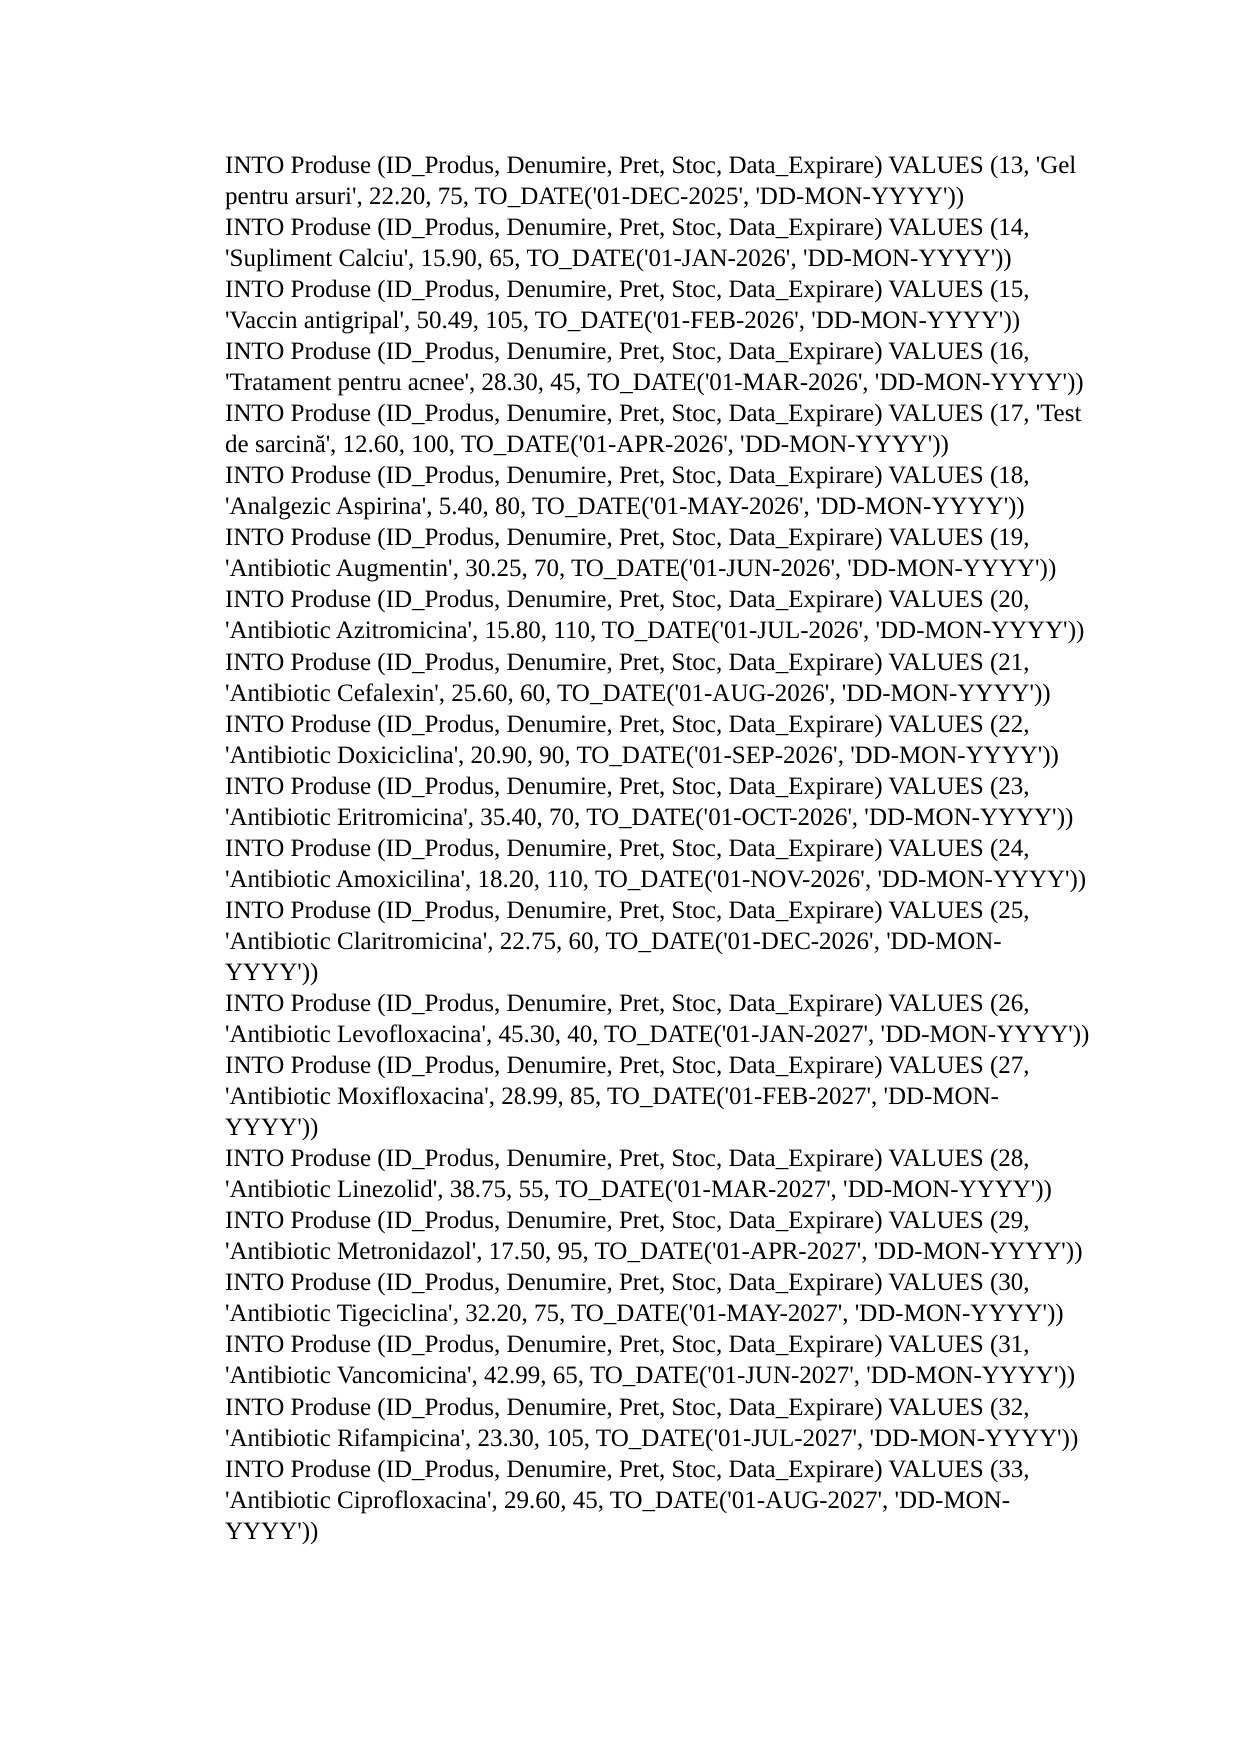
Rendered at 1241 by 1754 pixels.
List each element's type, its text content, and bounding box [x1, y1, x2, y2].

list INTO Produse (ID_Produs, Denumire, Pret, Stoc, Data_Expirare) VALUES (22, 'Antibiotic Doxiciclina', 20.90, 90, TO_DATE('01-SEP-2026', 'DD-MON-YYYY')) [225, 709, 1090, 768]
list INTO Produse (ID_Produs, Denumire, Pret, Stoc, Data_Expirare) VALUES (32, 'Antibiotic Rifampicina', 23.30, 105, TO_DATE('01-JUL-2027', 'DD-MON-YYYY')) [225, 1392, 1090, 1451]
list INTO Produse (ID_Produs, Denumire, Pret, Stoc, Data_Expirare) VALUES (30, 'Antibiotic Tigeciclina', 32.20, 75, TO_DATE('01-MAY-2027', 'DD-MON-YYYY')) [225, 1267, 1090, 1327]
list INTO Produse (ID_Produs, Denumire, Pret, Stoc, Data_Expirare) VALUES (14, 'Supliment Calciu', 15.90, 65, TO_DATE('01-JAN-2026', 'DD-MON-YYYY')) [225, 212, 1090, 272]
list INTO Produse (ID_Produs, Denumire, Pret, Stoc, Data_Expirare) VALUES (21, 'Antibiotic Cefalexin', 25.60, 60, TO_DATE('01-AUG-2026', 'DD-MON-YYYY')) [225, 647, 1090, 706]
list INTO Produse (ID_Produs, Denumire, Pret, Stoc, Data_Expirare) VALUES (23, 'Antibiotic Eritromicina', 35.40, 70, TO_DATE('01-OCT-2026', 'DD-MON-YYYY')) [225, 771, 1090, 831]
list INTO Produse (ID_Produs, Denumire, Pret, Stoc, Data_Expirare) VALUES (13, 'Gel pentru arsuri', 22.20, 75, TO_DATE('01-DEC-2025', 'DD-MON-YYYY')) [225, 150, 1090, 210]
list INTO Produse (ID_Produs, Denumire, Pret, Stoc, Data_Expirare) VALUES (18, 'Analgezic Aspirina', 5.40, 80, TO_DATE('01-MAY-2026', 'DD-MON-YYYY')) [225, 460, 1090, 520]
list INTO Produse (ID_Produs, Denumire, Pret, Stoc, Data_Expirare) VALUES (28, 'Antibiotic Linezolid', 38.75, 55, TO_DATE('01-MAR-2027', 'DD-MON-YYYY')) [225, 1143, 1090, 1203]
list INTO Produse (ID_Produs, Denumire, Pret, Stoc, Data_Expirare) VALUES (26, 'Antibiotic Levofloxacina', 45.30, 40, TO_DATE('01-JAN-2027', 'DD-MON-YYYY')) [225, 988, 1090, 1048]
list INTO Produse (ID_Produs, Denumire, Pret, Stoc, Data_Expirare) VALUES (16, 'Tratament pentru acnee', 28.30, 45, TO_DATE('01-MAR-2026', 'DD-MON-YYYY')) [225, 336, 1090, 396]
list INTO Produse (ID_Produs, Denumire, Pret, Stoc, Data_Expirare) VALUES (25, 'Antibiotic Claritromicina', 22.75, 60, TO_DATE('01-DEC-2026', 'DD-MON-YYYY')) [225, 895, 1090, 986]
list INTO Produse (ID_Produs, Denumire, Pret, Stoc, Data_Expirare) VALUES (27, 'Antibiotic Moxifloxacina', 28.99, 85, TO_DATE('01-FEB-2027', 'DD-MON-YYYY')) [225, 1050, 1090, 1141]
list INTO Produse (ID_Produs, Denumire, Pret, Stoc, Data_Expirare) VALUES (17, 'Test de sarcină', 12.60, 100, TO_DATE('01-APR-2026', 'DD-MON-YYYY')) [225, 398, 1090, 458]
list INTO Produse (ID_Produs, Denumire, Pret, Stoc, Data_Expirare) VALUES (33, 'Antibiotic Ciprofloxacina', 29.60, 45, TO_DATE('01-AUG-2027', 'DD-MON-YYYY')) [225, 1454, 1090, 1544]
list INTO Produse (ID_Produs, Denumire, Pret, Stoc, Data_Expirare) VALUES (19, 'Antibiotic Augmentin', 30.25, 70, TO_DATE('01-JUN-2026', 'DD-MON-YYYY')) [225, 522, 1090, 582]
list INTO Produse (ID_Produs, Denumire, Pret, Stoc, Data_Expirare) VALUES (24, 'Antibiotic Amoxicilina', 18.20, 110, TO_DATE('01-NOV-2026', 'DD-MON-YYYY')) [225, 833, 1090, 893]
list INTO Produse (ID_Produs, Denumire, Pret, Stoc, Data_Expirare) VALUES (31, 'Antibiotic Vancomicina', 42.99, 65, TO_DATE('01-JUN-2027', 'DD-MON-YYYY')) [225, 1329, 1090, 1389]
list INTO Produse (ID_Produs, Denumire, Pret, Stoc, Data_Expirare) VALUES (29, 'Antibiotic Metronidazol', 17.50, 95, TO_DATE('01-APR-2027', 'DD-MON-YYYY')) [225, 1205, 1090, 1265]
list INTO Produse (ID_Produs, Denumire, Pret, Stoc, Data_Expirare) VALUES (15, 'Vaccin antigripal', 50.49, 105, TO_DATE('01-FEB-2026', 'DD-MON-YYYY')) [225, 274, 1090, 334]
list INTO Produse (ID_Produs, Denumire, Pret, Stoc, Data_Expirare) VALUES (20, 'Antibiotic Azitromicina', 15.80, 110, TO_DATE('01-JUL-2026', 'DD-MON-YYYY')) [225, 584, 1090, 644]
